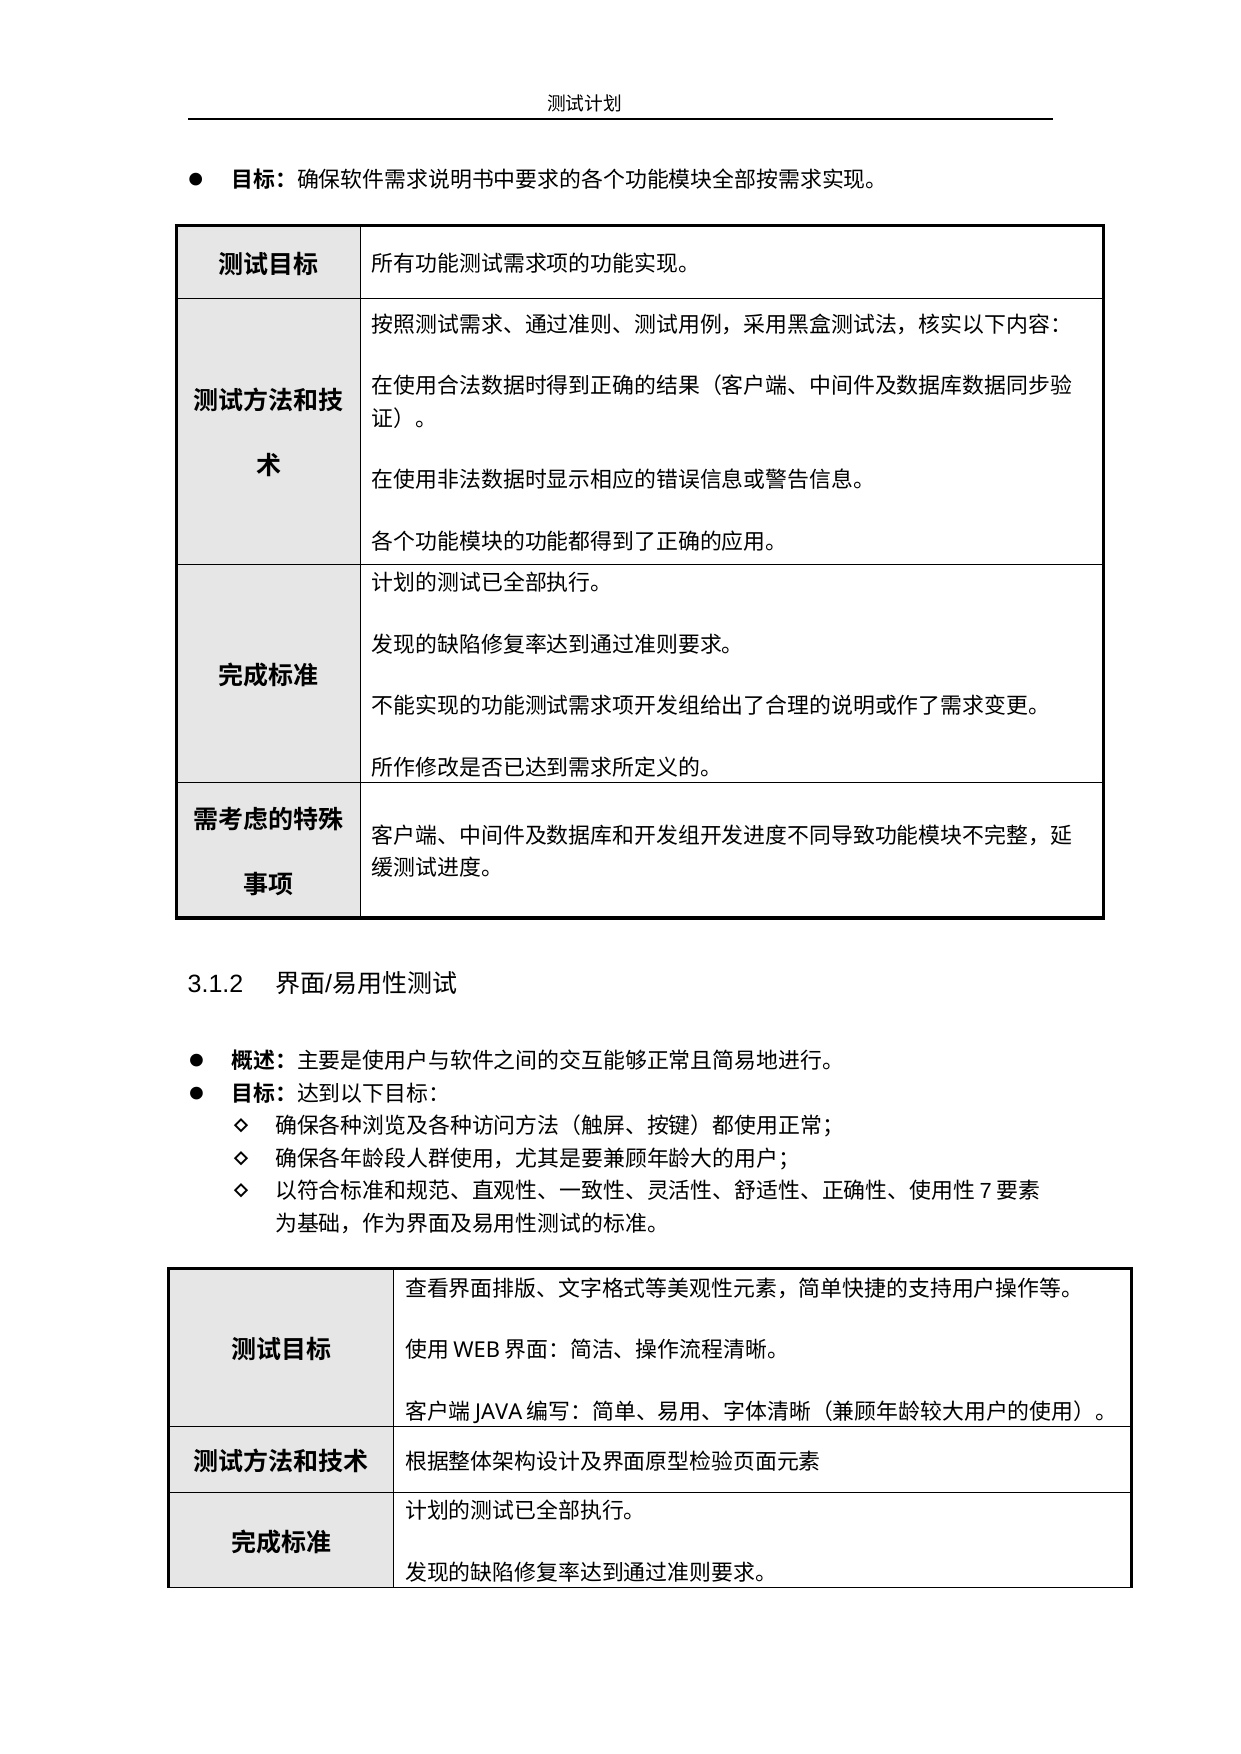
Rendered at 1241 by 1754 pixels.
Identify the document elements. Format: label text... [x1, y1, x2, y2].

table_cell 根据整体架构设计及界面原型检验页面元素 [394, 1427, 1130, 1492]
table_cell 需考虑的特殊事项 [178, 783, 360, 916]
table_cell 完成标准 [178, 565, 360, 782]
list 目标：达到以下目标： [187, 1075, 1053, 1108]
table_cell 测试方法和技术 [178, 299, 360, 564]
list 概述：主要是使用户与软件之间的交互能够正常且简易地进行。 [187, 1043, 1053, 1075]
table_cell 计划的测试已全部执行。 发现的缺陷修复率达到通过准则要求。 [394, 1493, 1130, 1587]
list 目标：确保软件需求说明书中要求的各个功能模块全部按需求实现。 [187, 162, 1053, 194]
list 确保各年龄段人群使用，尤其是要兼顾年龄大的用户； [231, 1140, 1053, 1173]
list 以符合标准和规范、直观性、一致性、灵活性、舒适性、正确性、使用性7要素为基础，作为界面及易用性测试的标准。 [231, 1173, 1053, 1238]
list 确保各种浏览及各种访问方法（触屏、按键）都使用正常； [231, 1108, 1053, 1140]
table_cell 测试方法和技术 [170, 1427, 393, 1492]
table_header 所有功能测试需求项的功能实现。 [361, 227, 1102, 298]
table_cell 按照测试需求、通过准则、测试用例，采用黑盒测试法，核实以下内容： 在使用合法数据时得到正确的结果（客户端、中间件及数据库数据同步验证）。 在使用非法数据时显示相应的错误信息或警告信息。 各个功能模块的功能都得到了正确的应用。 [361, 299, 1102, 564]
table_cell 完成标准 [170, 1493, 393, 1587]
subtitle 界面/易用性测试 [187, 949, 1053, 1014]
table_cell 客户端、中间件及数据库和开发组开发进度不同导致功能模块不完整，延缓测试进度。 [361, 783, 1102, 916]
table_header 查看界面排版、文字格式等美观性元素，简单快捷的支持用户操作等。 使用WEB界面：简洁、操作流程清晰。 客户端JAVA编写：简单、易用、字体清晰（兼顾年龄较大用户的使用）。 [394, 1270, 1130, 1426]
table_header 测试目标 [178, 227, 360, 298]
table_cell 计划的测试已全部执行。 发现的缺陷修复率达到通过准则要求。 不能实现的功能测试需求项开发组给出了合理的说明或作了需求变更。 所作修改是否已达到需求所定义的。 [361, 565, 1102, 782]
table_header 测试目标 [170, 1270, 393, 1426]
